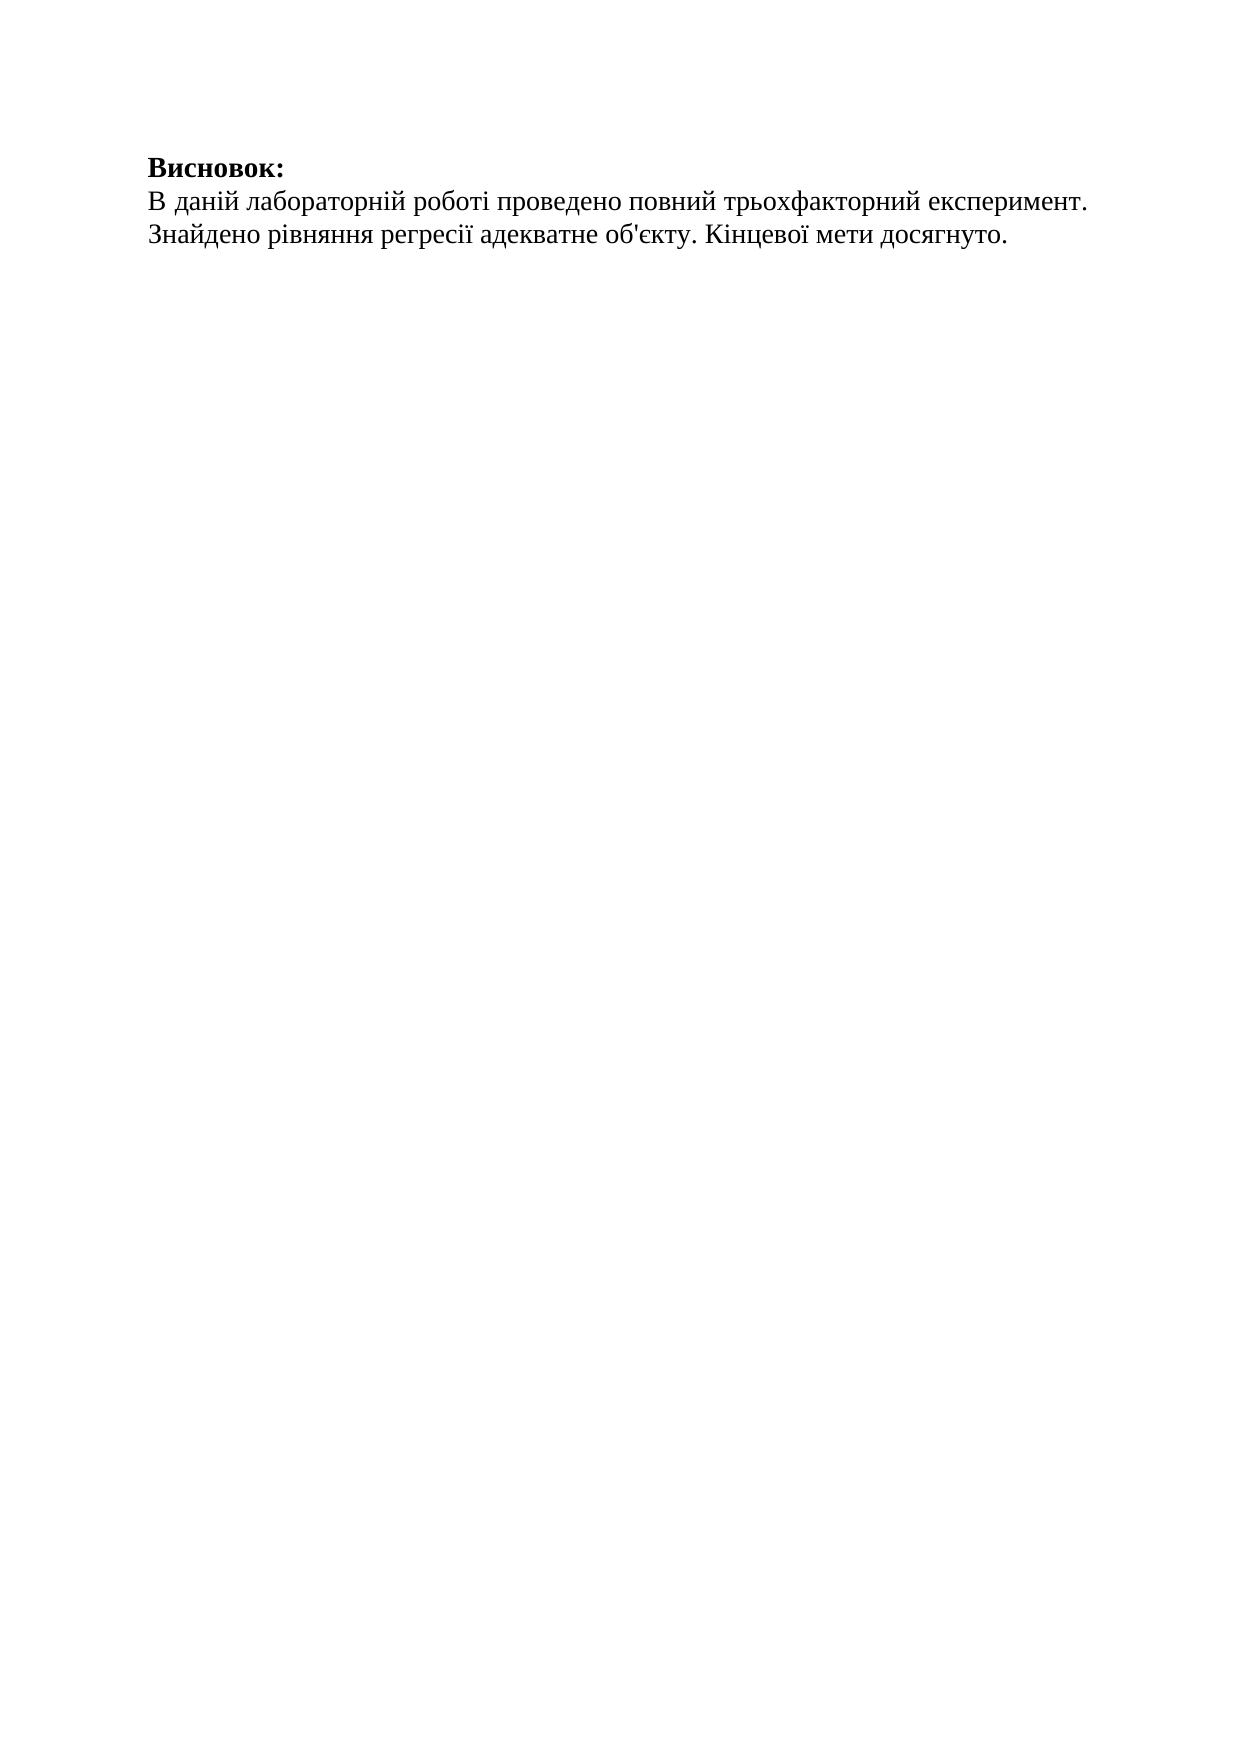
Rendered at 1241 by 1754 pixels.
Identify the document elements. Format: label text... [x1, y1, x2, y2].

list даній лабораторній роботі проведено повний трьохфакторний експеримент. Знайдено рівняння регресії адекватне об'єкту. Кінцевої мети досягнуто. [147, 184, 1121, 250]
text Висновок: [147, 150, 1121, 183]
